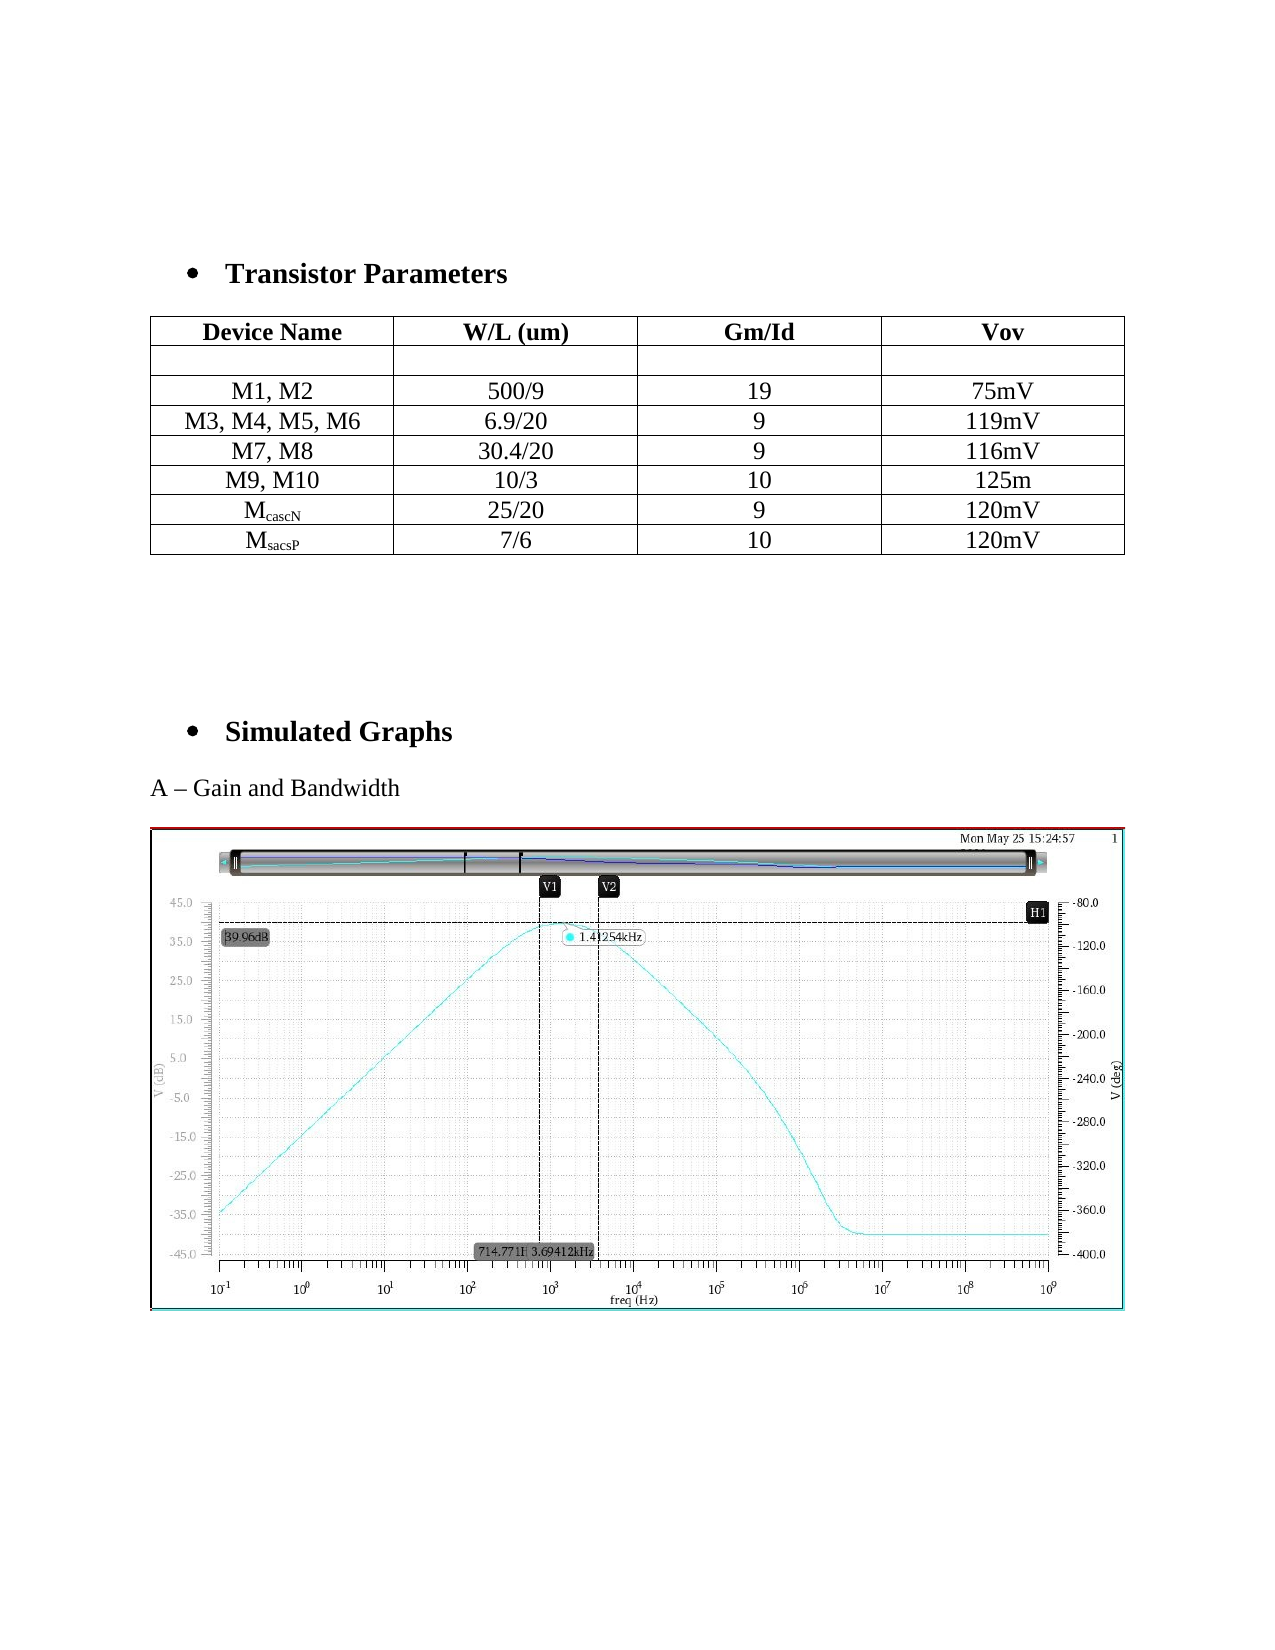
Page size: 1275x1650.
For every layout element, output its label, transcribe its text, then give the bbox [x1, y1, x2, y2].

table_cell 120mV [882, 525, 1124, 554]
picture [150, 827, 1125, 1311]
table_cell 9 [638, 495, 881, 524]
table_cell 75mV [882, 376, 1124, 405]
table_cell 30.4/20 [394, 436, 637, 464]
table_cell 125m [882, 466, 1124, 494]
table_cell 7/6 [394, 525, 637, 554]
table_cell 116mV [882, 436, 1124, 464]
table_cell M3, M4, M5, M6 [151, 406, 393, 435]
table_cell McascN [151, 495, 393, 524]
table_cell M7, M8 [151, 436, 393, 464]
table_cell 9 [638, 436, 881, 464]
table_cell 10/3 [394, 466, 637, 494]
table_header W/L (um) [394, 317, 637, 345]
table_cell [882, 346, 1124, 375]
table_cell M9, M10 [151, 466, 393, 494]
table_cell 19 [638, 376, 881, 405]
table_cell [151, 346, 393, 375]
table_header Device Name [151, 317, 393, 345]
table_cell [394, 346, 637, 375]
table_cell 25/20 [394, 495, 637, 524]
table_cell 10 [638, 466, 881, 494]
table_cell 10 [638, 525, 881, 554]
table_header Gm/Id [638, 317, 881, 345]
table_cell 500/9 [394, 376, 637, 405]
table_cell MsacsP [151, 525, 393, 554]
table_cell M1, M2 [151, 376, 393, 405]
table_cell 120mV [882, 495, 1124, 524]
table_cell 6.9/20 [394, 406, 637, 435]
text A – Gain and Bandwidth [150, 773, 1125, 802]
table_cell [638, 346, 881, 375]
table_header Vov [882, 317, 1124, 345]
list Transistor Parameters [187, 256, 1125, 290]
list Simulated Graphs [187, 714, 1125, 748]
table_cell 119mV [882, 406, 1124, 435]
table_cell 9 [638, 406, 881, 435]
